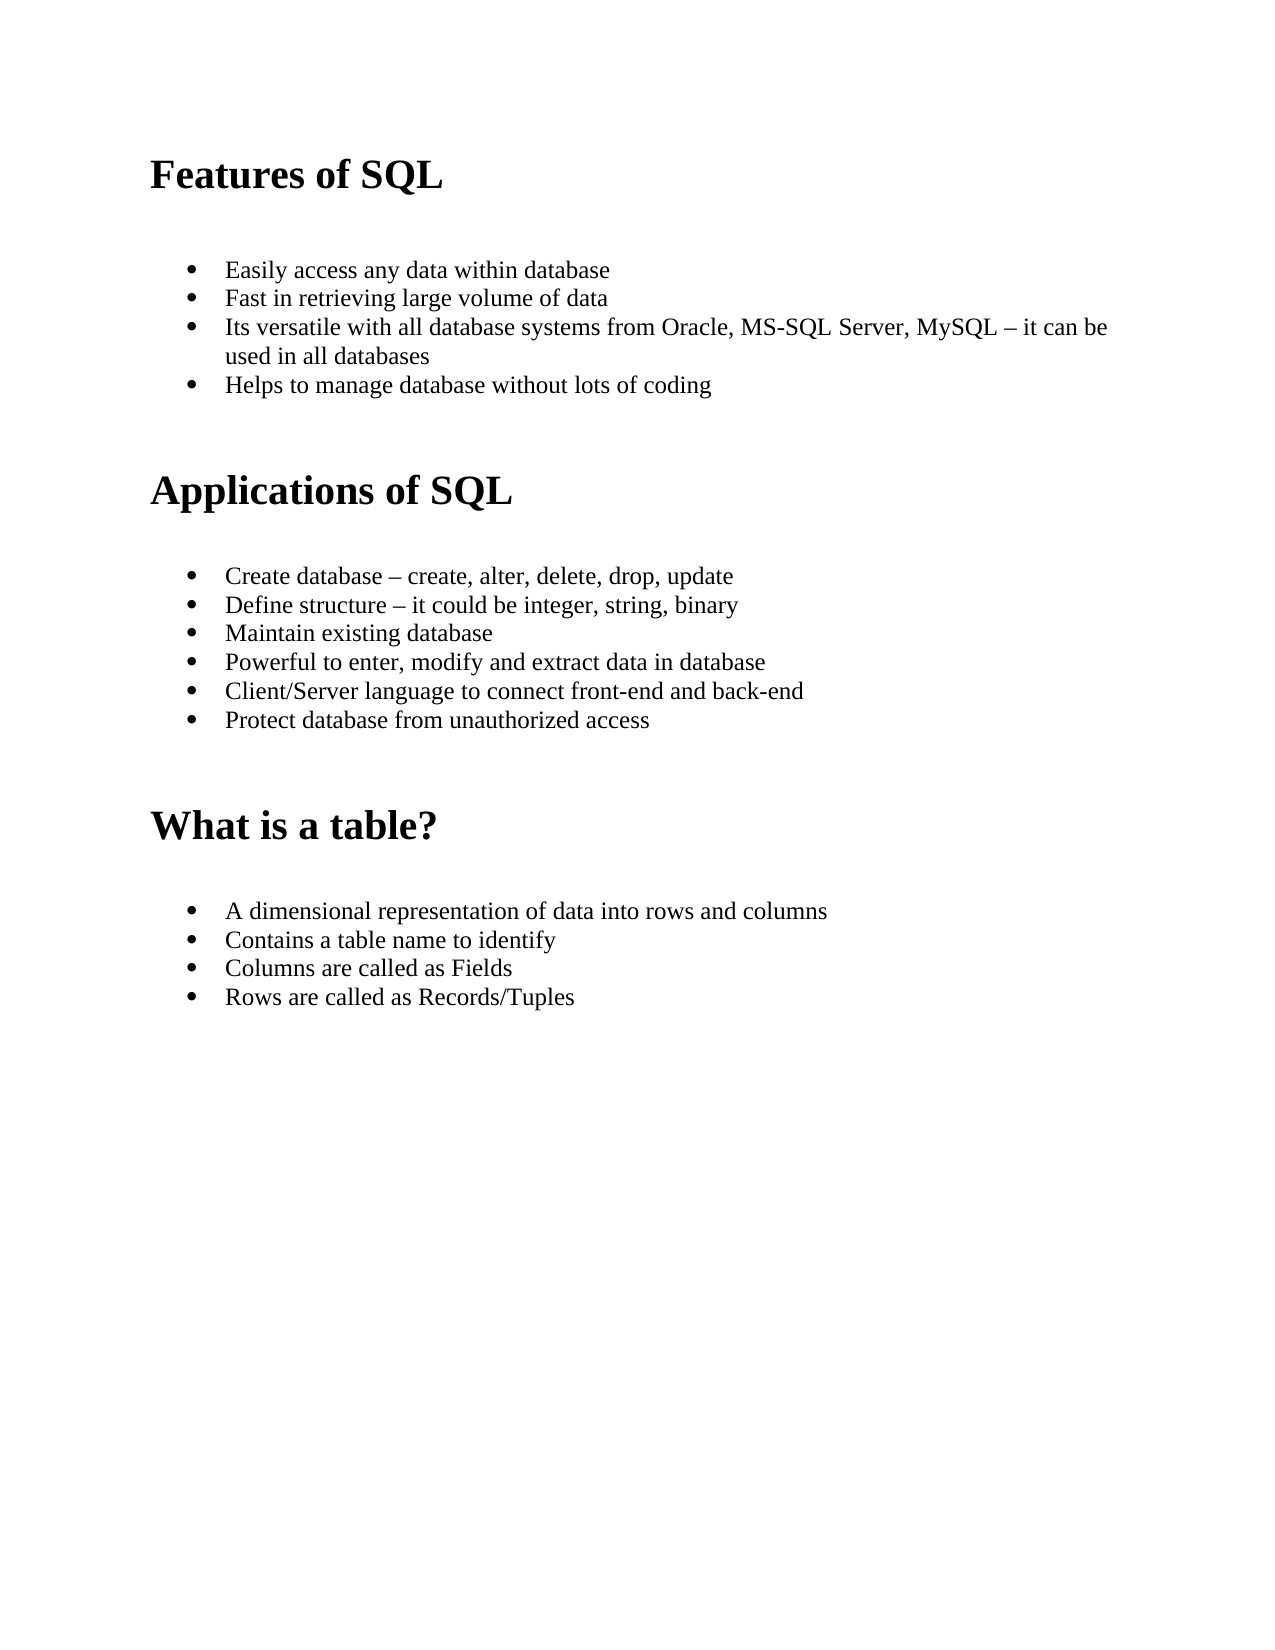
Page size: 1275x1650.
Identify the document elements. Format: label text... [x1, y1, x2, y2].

list Easily access any data within database [187, 255, 1125, 283]
list Fast in retrieving large volume of data [187, 283, 1125, 312]
list Rows are called as Records/Tuples [187, 982, 1125, 1011]
list Powerful to enter, modify and extract data in database [187, 647, 1125, 676]
text Features of SQL [150, 150, 1125, 198]
list Columns are called as Fields [187, 953, 1125, 982]
list Create database – create, alter, delete, drop, update [187, 561, 1125, 590]
text What is a table? [150, 800, 1125, 848]
list Its versatile with all database systems from Oracle, MS-SQL Server, MySQL – it can be used in all databases [187, 312, 1125, 370]
list Maintain existing database [187, 618, 1125, 647]
list Contains a table name to identify [187, 925, 1125, 953]
list Client/Server language to connect front-end and back-end [187, 676, 1125, 705]
list Helps to manage database without lots of coding [187, 370, 1125, 398]
text Applications of SQL [150, 465, 1125, 513]
list Protect database from unauthorized access [187, 705, 1125, 733]
list Define structure – it could be integer, string, binary [187, 590, 1125, 618]
list A dimensional representation of data into rows and columns [187, 896, 1125, 925]
